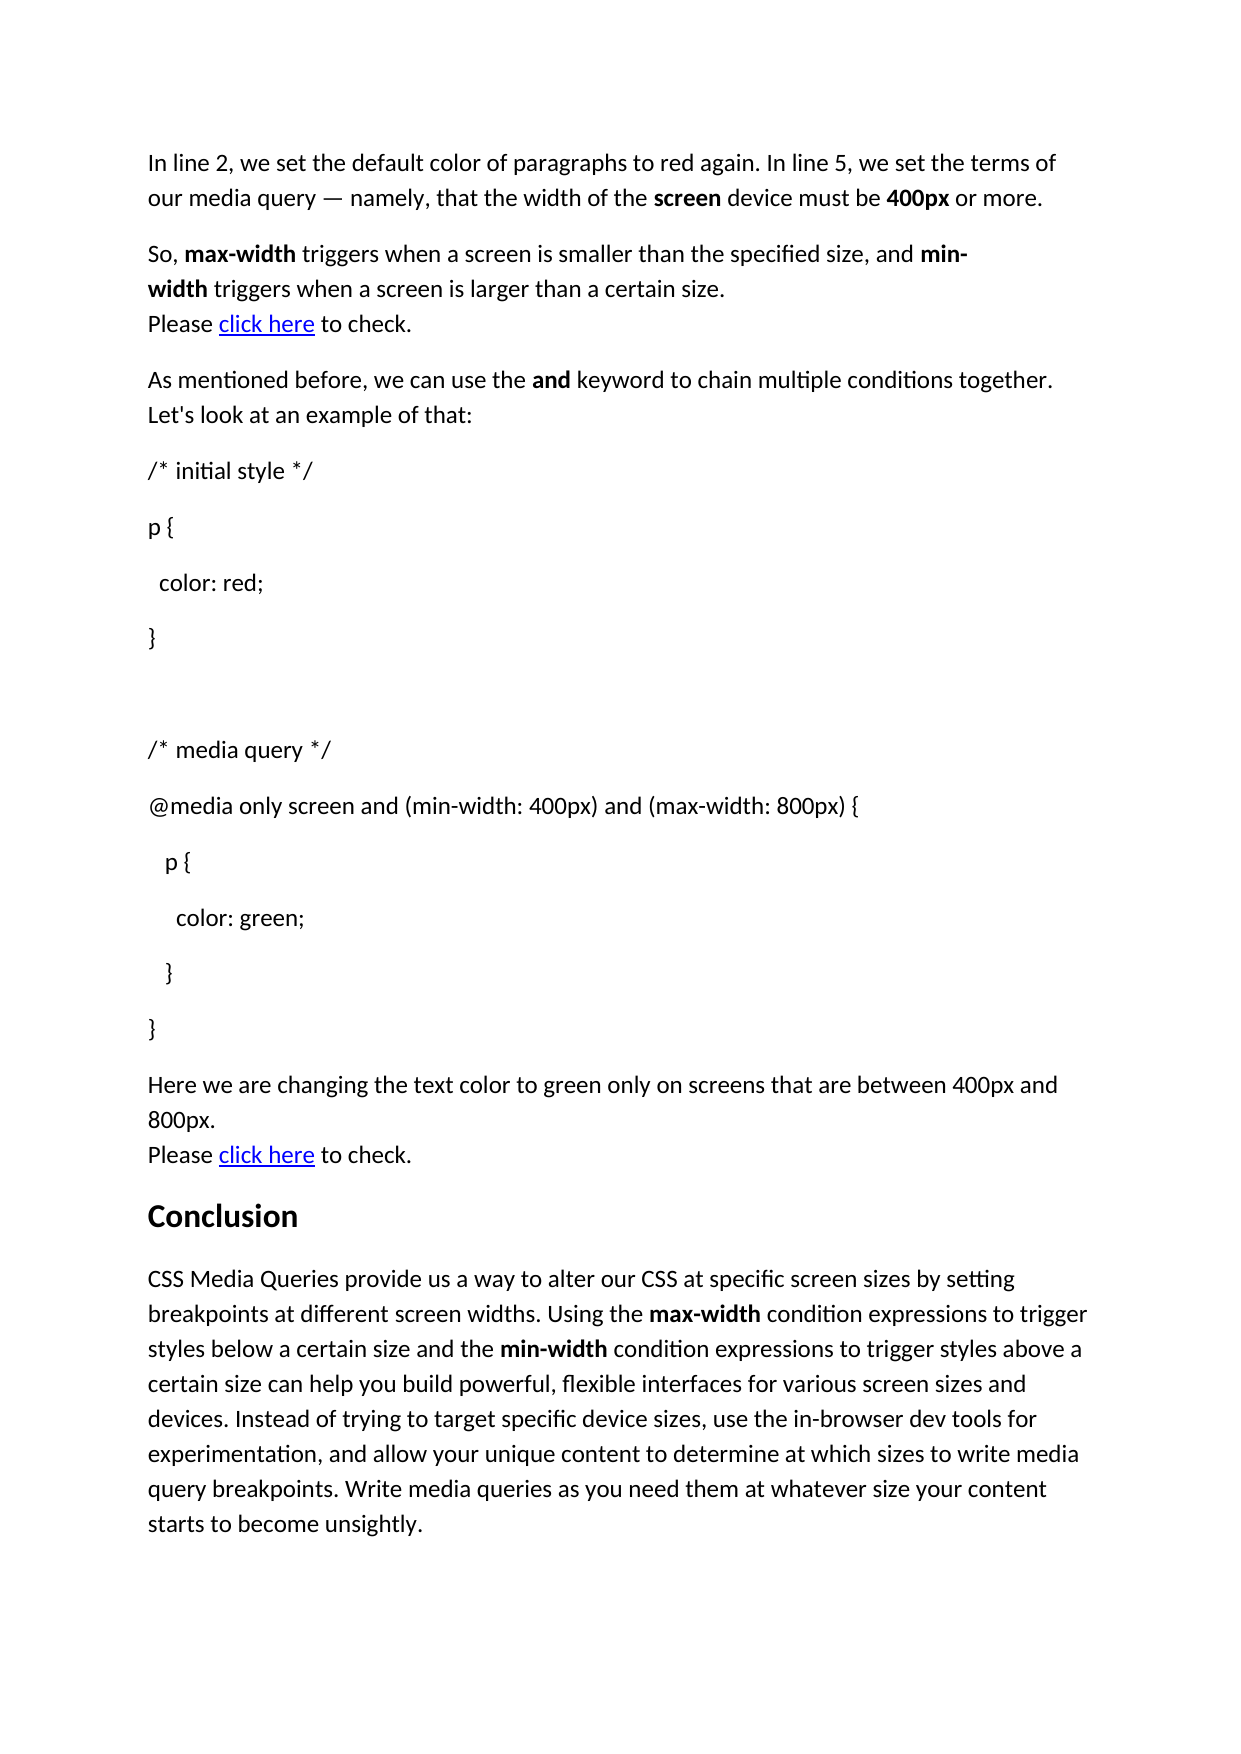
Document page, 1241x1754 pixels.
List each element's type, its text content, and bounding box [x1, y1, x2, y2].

text CSS Media Queries provide us a way to alter our CSS at specific screen sizes by setting breakpoints at different screen widths. Using the max-width condition expressions to trigger styles below a certain size and the min-width condition expressions to trigger styles above a certain size can help you build powerful, flexible interfaces for various screen sizes and devices. Instead of trying to target specific device sizes, use the in-browser dev tools for experimentation, and allow your unique content to determine at which sizes to write media query breakpoints. Write media queries as you need them at whatever size your content starts to become unsightly. [148, 1263, 1093, 1538]
text p { [148, 846, 1093, 876]
text } [148, 958, 1093, 988]
text color: green; [148, 902, 1093, 932]
text } [148, 1013, 1093, 1044]
text Here we are changing the text color to green only on screens that are between 400px and 800px. Please click here to check. [148, 1069, 1093, 1170]
text As mentioned before, we can use the and keyword to chain multiple conditions together. Let's look at an example of that: [148, 364, 1093, 430]
text color: red; [148, 567, 1093, 597]
text So, max-width triggers when a screen is smaller than the specified size, and min-width triggers when a screen is larger than a certain size. Please click here to check. [148, 238, 1093, 339]
text /* initial style */ [148, 455, 1093, 486]
text } [148, 623, 1093, 653]
text Conclusion [148, 1195, 1093, 1236]
text @media only screen and (min-width: 400px) and (max-width: 800px) { [148, 790, 1093, 821]
text In line 2, we set the default color of paragraphs to red again. In line 5, we set the terms of our media query — namely, that the width of the screen device must be 400px or more. [148, 148, 1093, 213]
text p { [148, 511, 1093, 541]
text /* media query */ [148, 734, 1093, 765]
